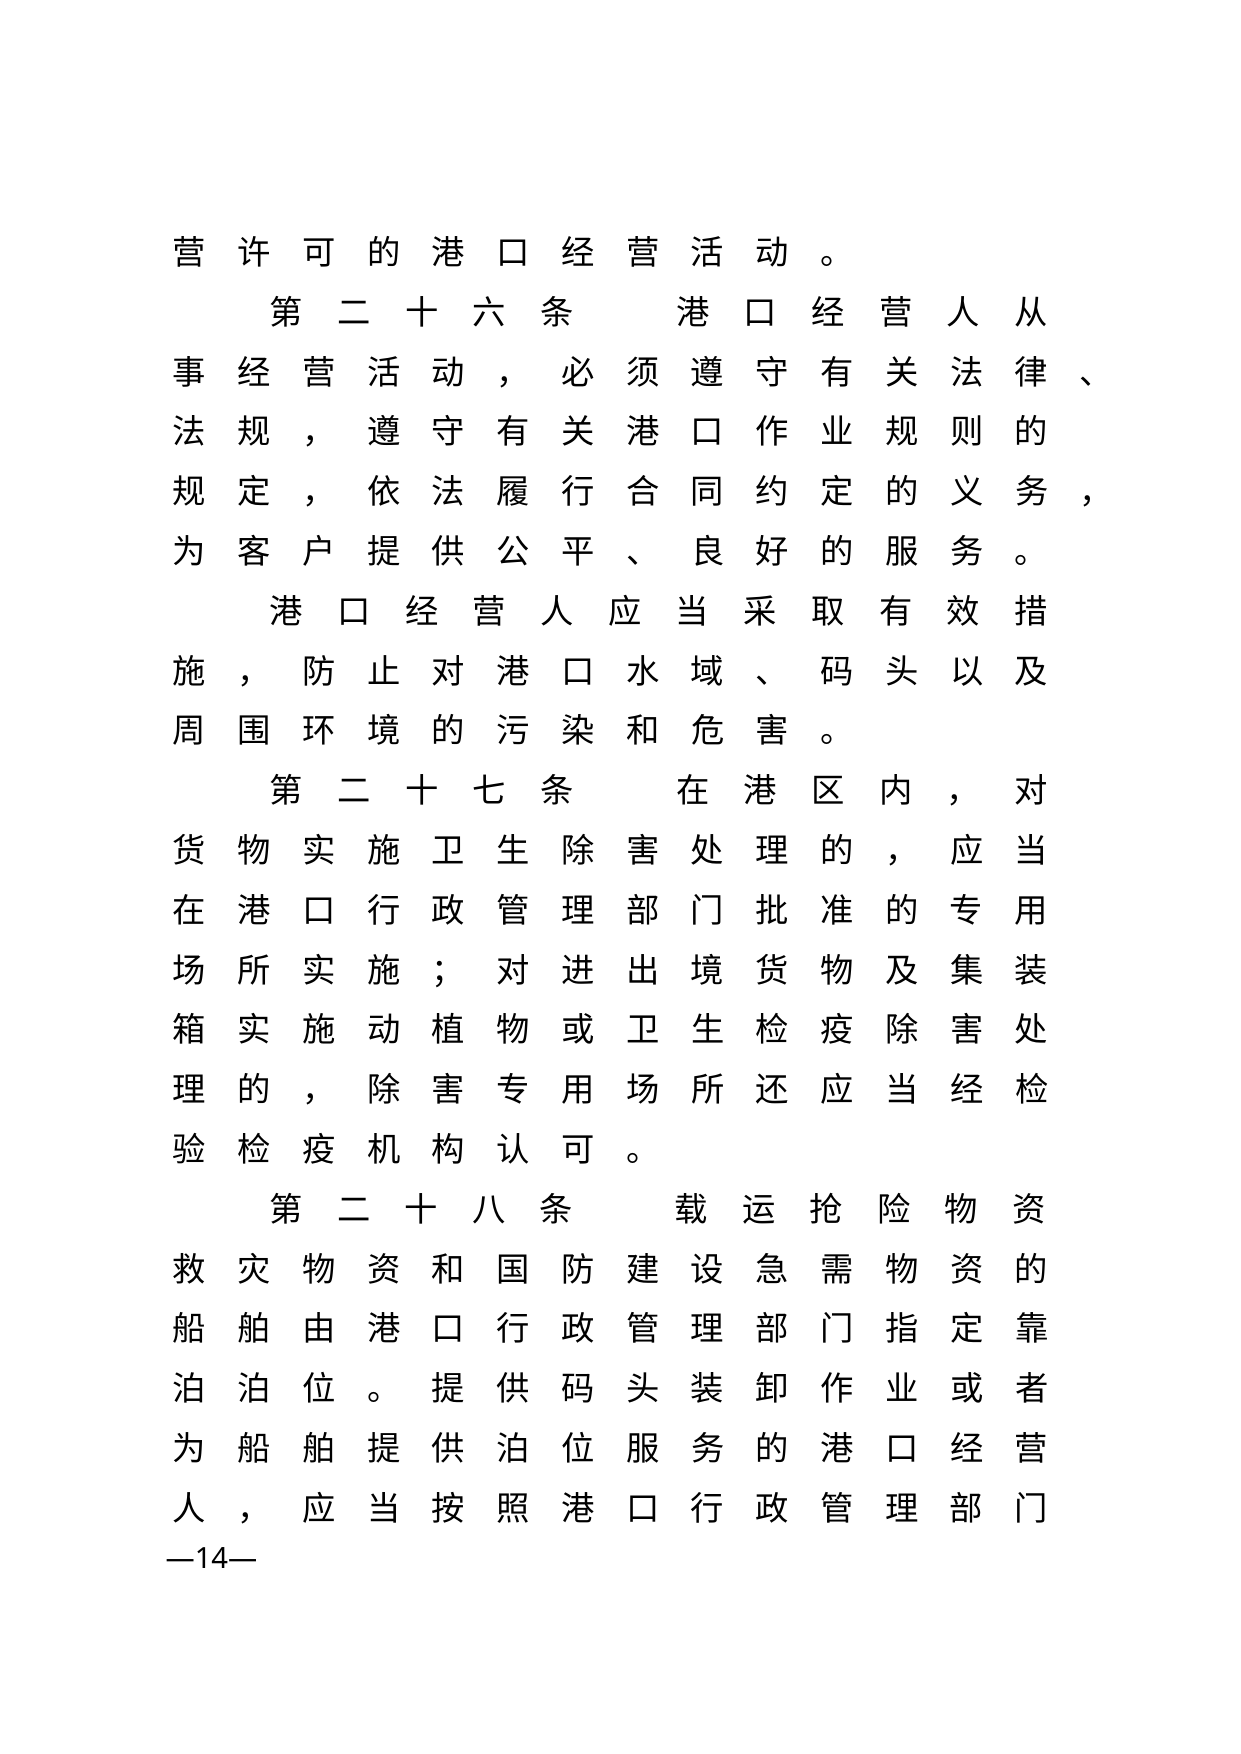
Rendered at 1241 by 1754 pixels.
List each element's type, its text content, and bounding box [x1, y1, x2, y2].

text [172, 1177, 1079, 1536]
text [172, 220, 1079, 280]
text 第二十七条 在港区内，对货物实施卫生除害处理的，应当在港口行政管理部门批准的专用场所实施；对进出境货物及集装箱实施动植物或卫生检疫除害处理的，除害专用场所还应当经检验检疫机构认可。 [172, 758, 1079, 1177]
text 港口经营人应当采取有效措施，防止对港口水域、码头以及周围环境的污染和危害。 [172, 579, 1079, 758]
text 第二十六条 港口经营人从事经营活动，必须遵守有关法律、法规，遵守有关港口作业规则的规定，依法履行合同约定的义务，为客户提供公平、良好的服务。 [172, 280, 1079, 579]
